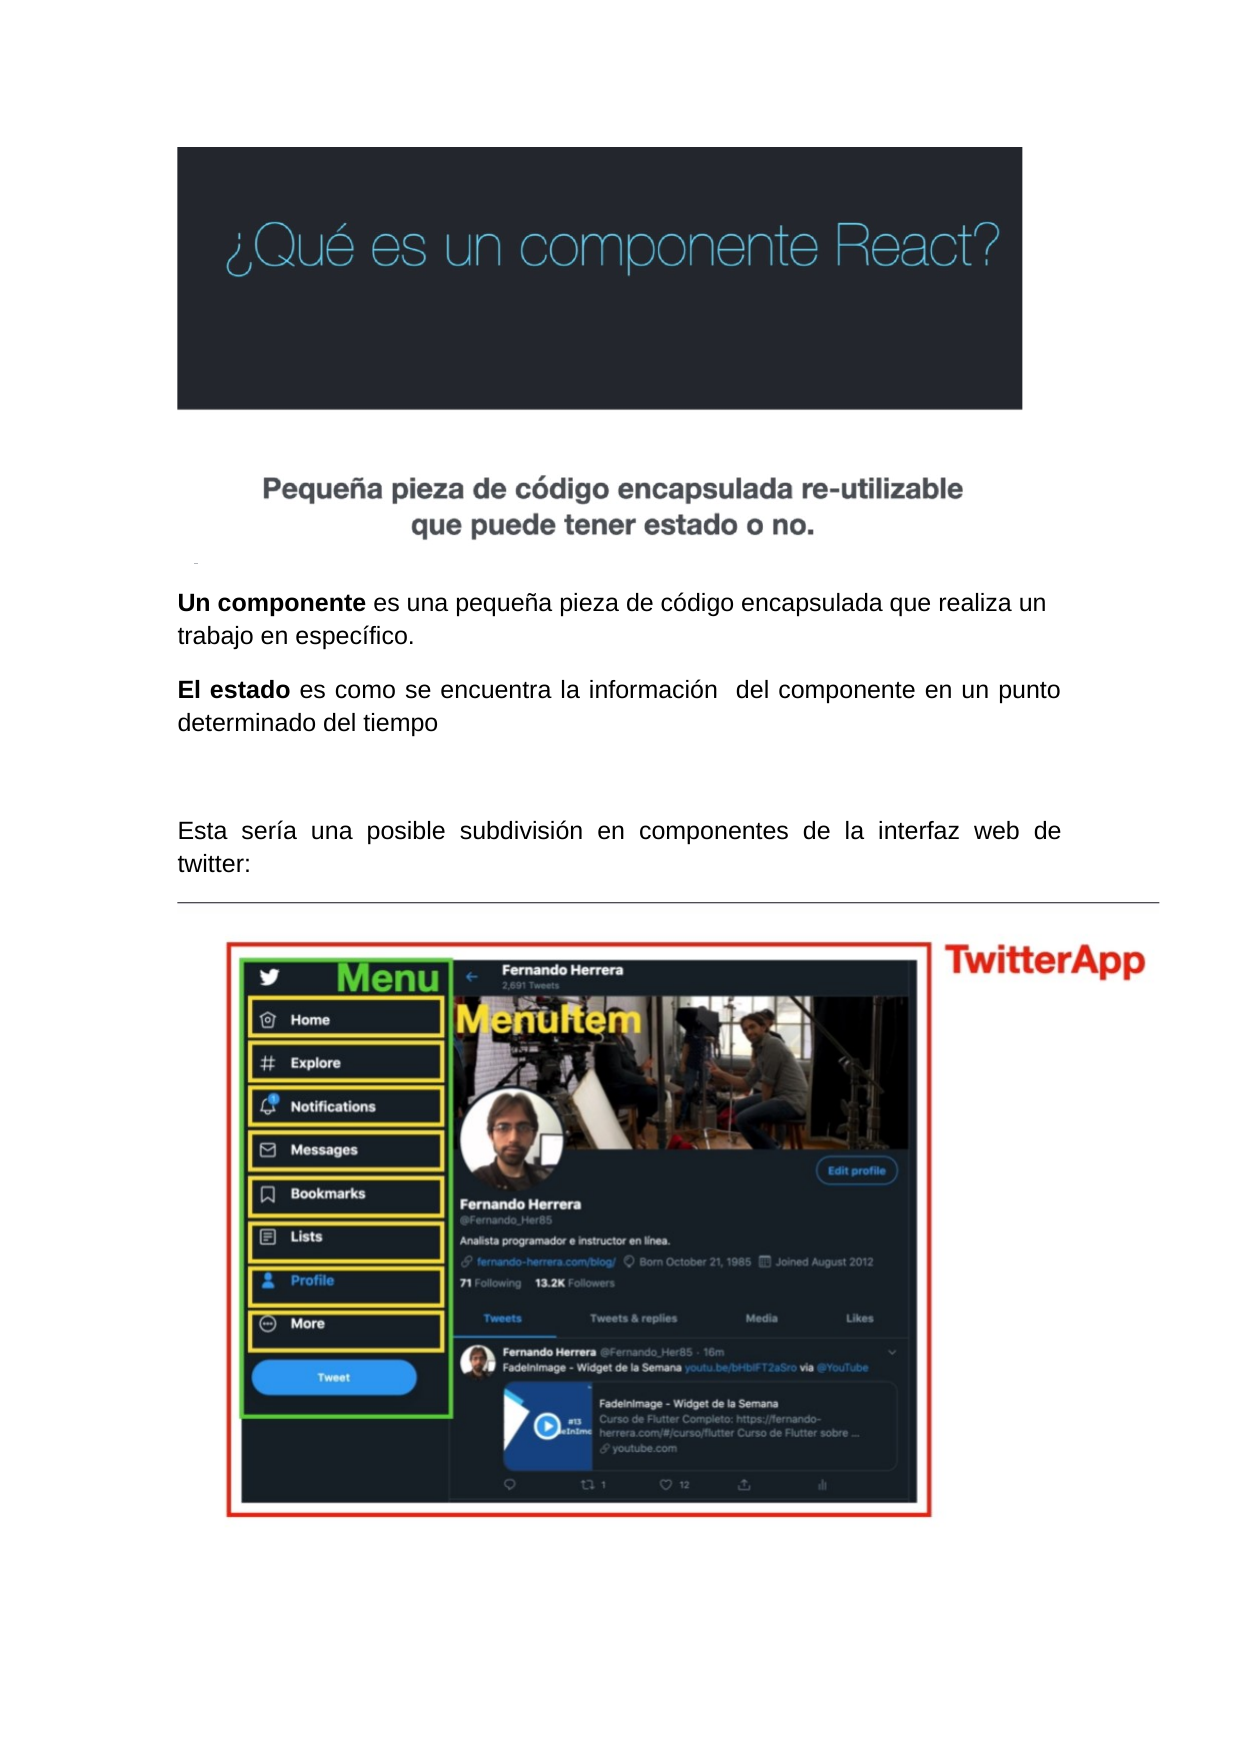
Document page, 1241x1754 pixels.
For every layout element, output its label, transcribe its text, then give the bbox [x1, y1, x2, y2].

text Un componente es una pequeña pieza de código encapsulada que realiza un trabajo en específico. [177, 588, 1063, 650]
text Esta sería una posible subdivisión en componentes de la interfaz web de twitter: [177, 816, 1063, 878]
text El estado es como se encuentra la información del componente en un punto determinado del tiempo [177, 675, 1063, 737]
picture [177, 147, 1023, 564]
picture [177, 902, 1160, 1531]
